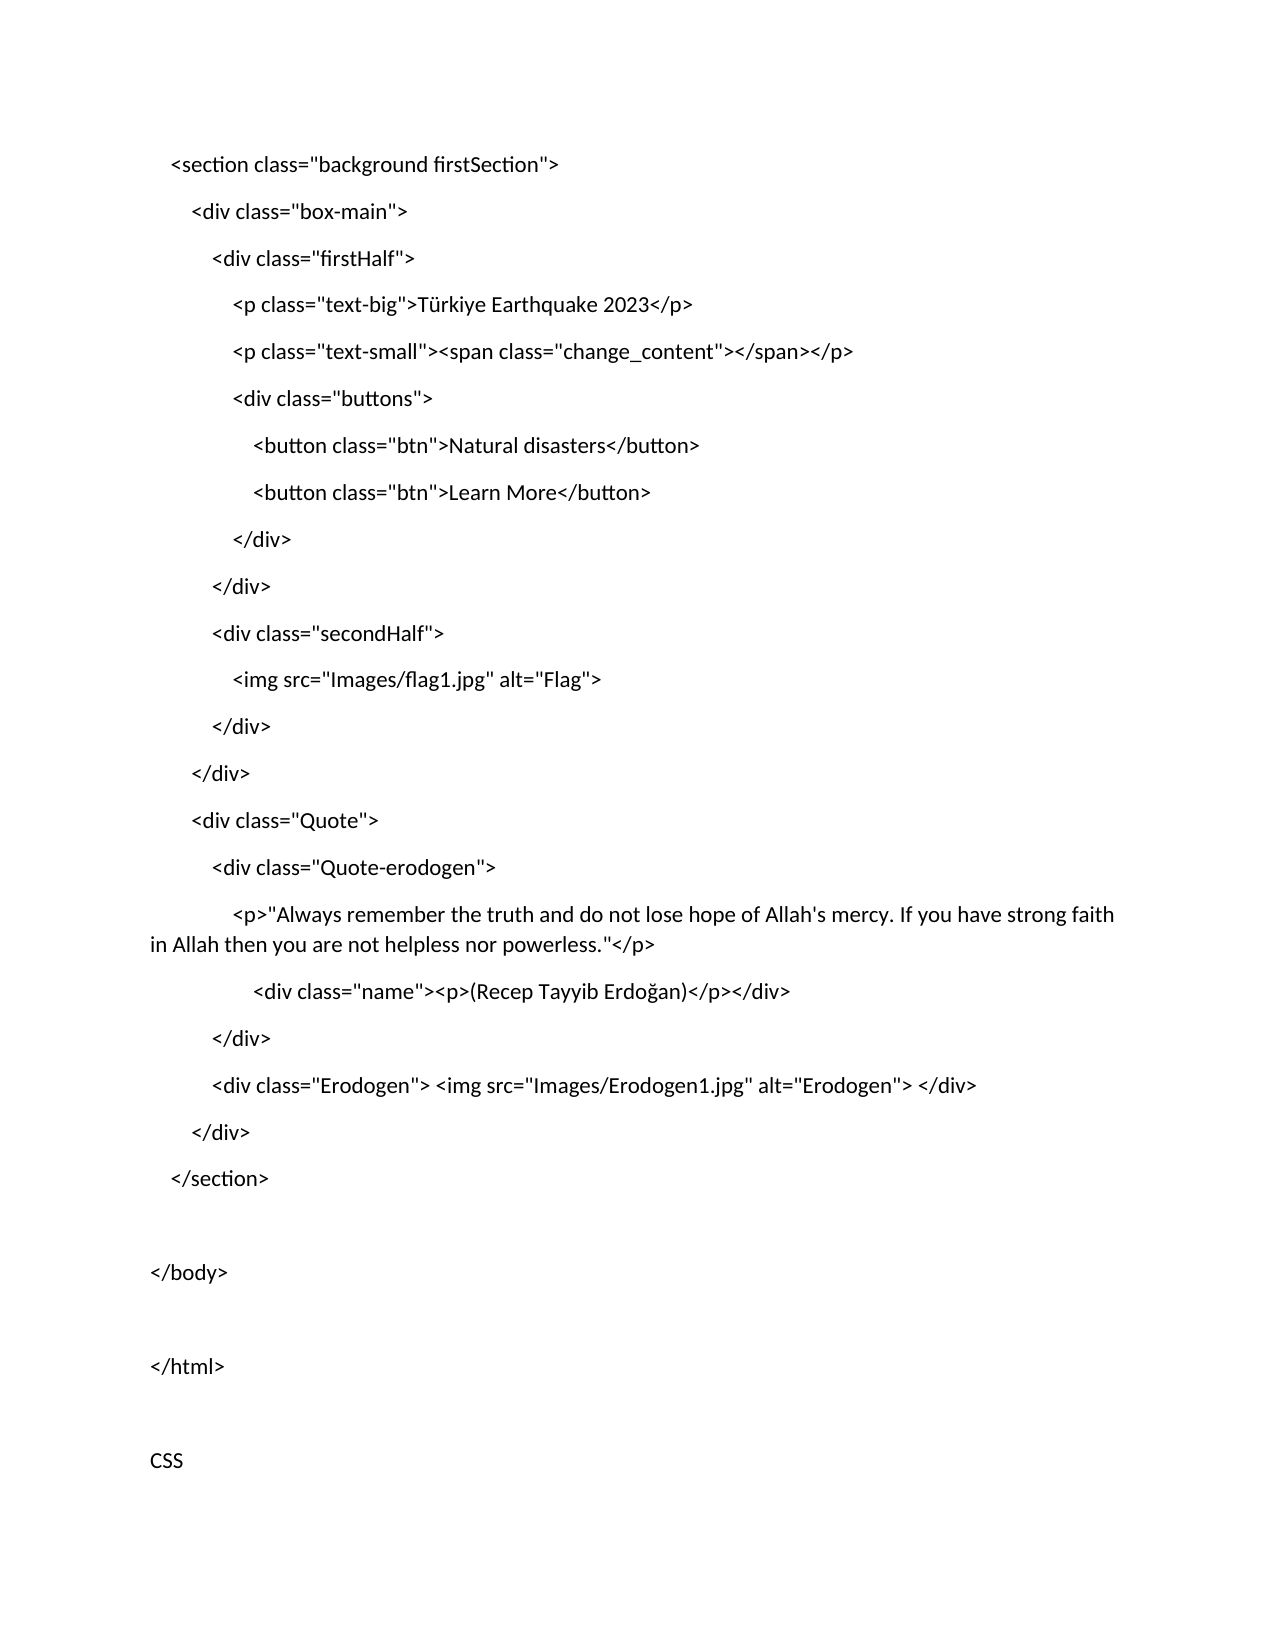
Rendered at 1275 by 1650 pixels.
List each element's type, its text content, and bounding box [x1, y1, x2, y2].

text <div class="secondHalf"> [150, 619, 1125, 647]
text <div class="name"><p>(Recep Tayyib Erdoğan)</p></div> [150, 977, 1125, 1005]
text </div> [150, 1118, 1125, 1146]
text </div> [150, 572, 1125, 600]
text <div class="firstHalf"> [150, 244, 1125, 272]
text </section> [150, 1164, 1125, 1193]
text <div class="buttons"> [150, 384, 1125, 412]
text <p>"Always remember the truth and do not lose hope of Allah's mercy. If you have strong faith in Allah then you are not helpless nor powerless."</p> [150, 900, 1125, 958]
text <div class="box-main"> [150, 197, 1125, 225]
text </div> [150, 1024, 1125, 1052]
text <div class="Quote"> [150, 806, 1125, 834]
text <button class="btn">Learn More</button> [150, 478, 1125, 506]
text <p class="text-big">Türkiye Earthquake 2023</p> [150, 291, 1125, 319]
text <div class="Erodogen"> <img src="Images/Erodogen1.jpg" alt="Erodogen"> </div> [150, 1071, 1125, 1099]
text </body> [150, 1258, 1125, 1286]
text </html> [150, 1352, 1125, 1380]
text </div> [150, 525, 1125, 553]
text <img src="Images/flag1.jpg" alt="Flag"> [150, 666, 1125, 694]
text </div> [150, 759, 1125, 787]
text </div> [150, 712, 1125, 741]
text <div class="Quote-erodogen"> [150, 853, 1125, 881]
text <button class="btn">Natural disasters</button> [150, 431, 1125, 459]
text <p class="text-small"><span class="change_content"></span></p> [150, 337, 1125, 366]
text <section class="background firstSection"> [150, 150, 1125, 178]
text CSS [150, 1446, 1125, 1474]
